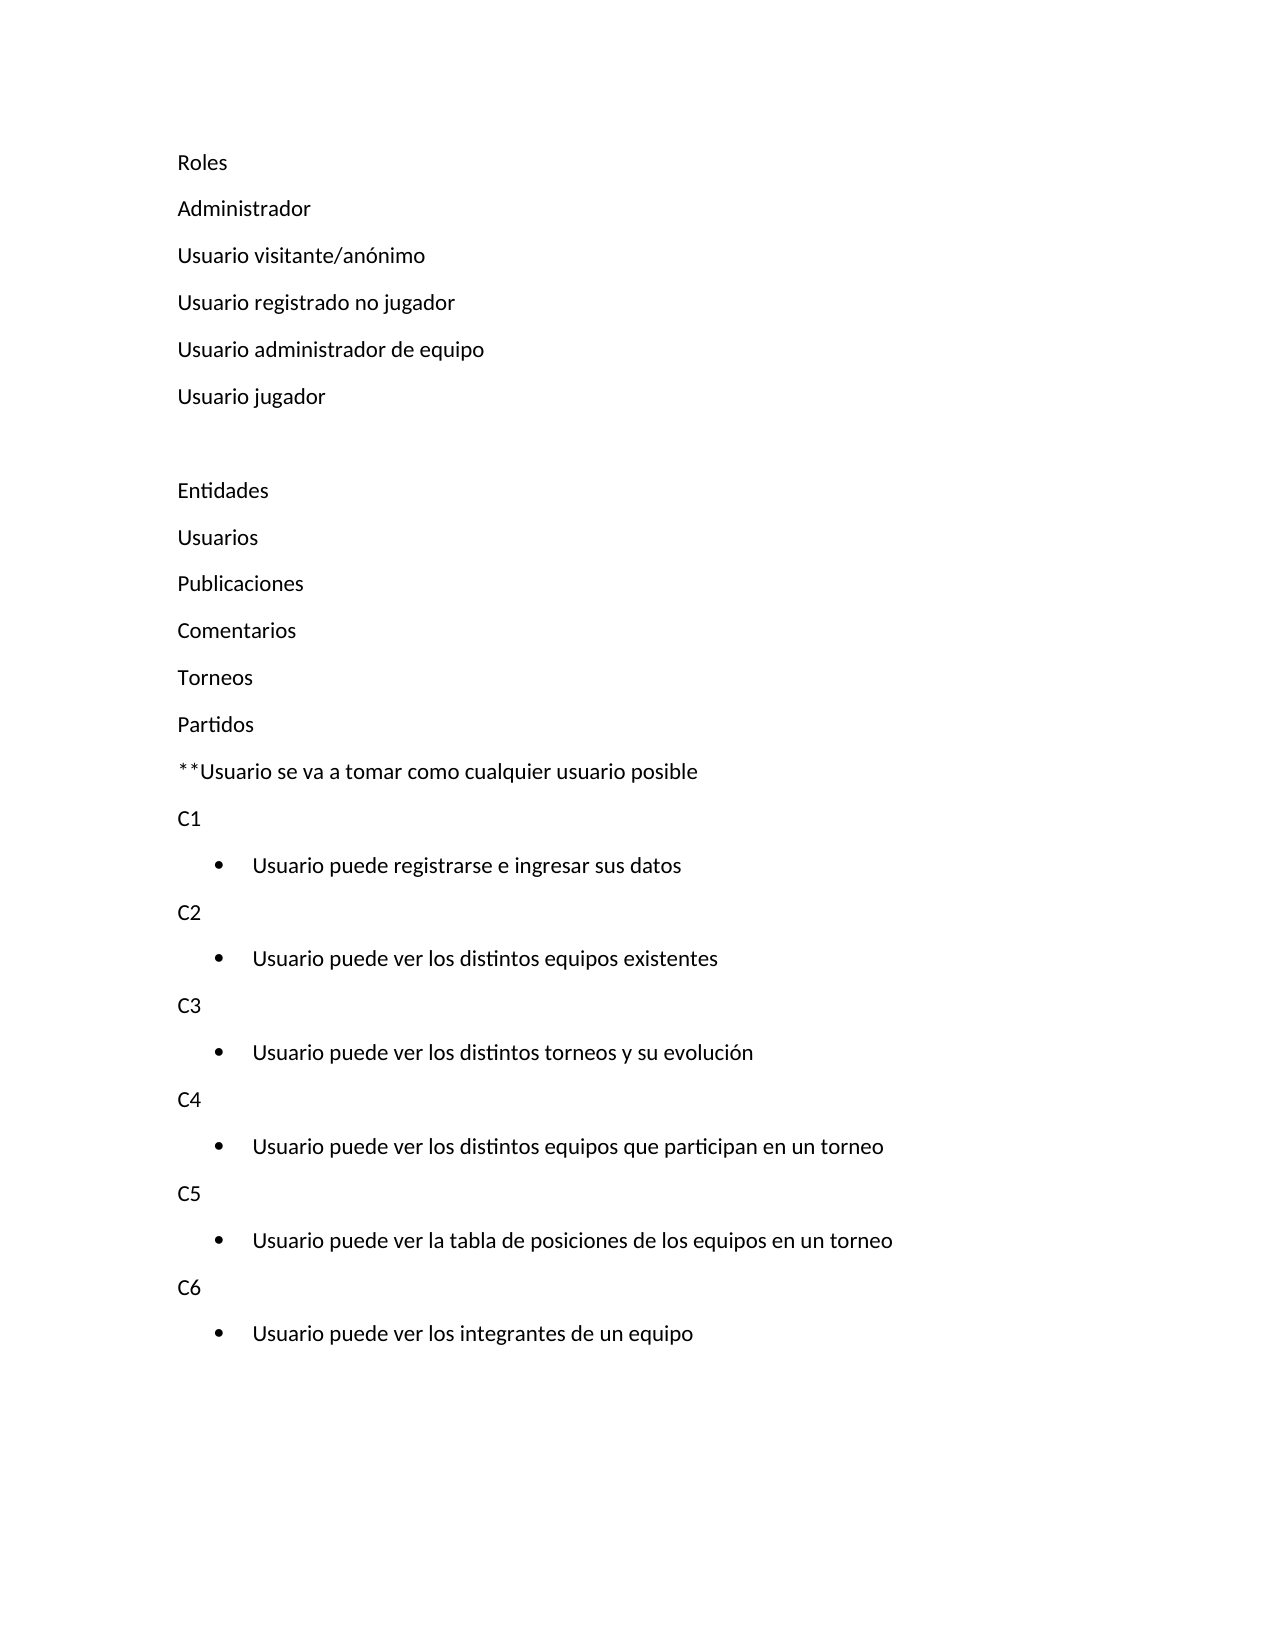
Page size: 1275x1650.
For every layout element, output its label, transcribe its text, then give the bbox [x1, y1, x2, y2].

text Usuarios [177, 523, 1098, 551]
text C5 [177, 1179, 1098, 1207]
text Usuario registrado no jugador [177, 288, 1098, 316]
text Partidos [177, 710, 1098, 738]
text C6 [177, 1273, 1098, 1301]
text Comentarios [177, 616, 1098, 644]
text C2 [177, 898, 1098, 926]
list Usuario puede ver los distintos equipos que participan en un torneo [215, 1132, 1098, 1160]
text Administrador [177, 194, 1098, 222]
text Usuario administrador de equipo [177, 335, 1098, 363]
text Torneos [177, 663, 1098, 691]
list Usuario puede registrarse e ingresar sus datos [215, 851, 1098, 879]
text C4 [177, 1085, 1098, 1113]
list Usuario puede ver los distintos torneos y su evolución [215, 1038, 1098, 1066]
list Usuario puede ver los distintos equipos existentes [215, 944, 1098, 972]
list Usuario puede ver la tabla de posiciones de los equipos en un torneo [215, 1226, 1098, 1254]
text Publicaciones [177, 569, 1098, 597]
text C1 [177, 804, 1098, 832]
text Roles [177, 148, 1098, 176]
text Usuario visitante/anónimo [177, 241, 1098, 269]
text Usuario jugador [177, 382, 1098, 410]
text Entidades [177, 476, 1098, 504]
list Usuario puede ver los integrantes de un equipo [215, 1319, 1098, 1347]
text C3 [177, 991, 1098, 1019]
text **Usuario se va a tomar como cualquier usuario posible [177, 757, 1098, 785]
